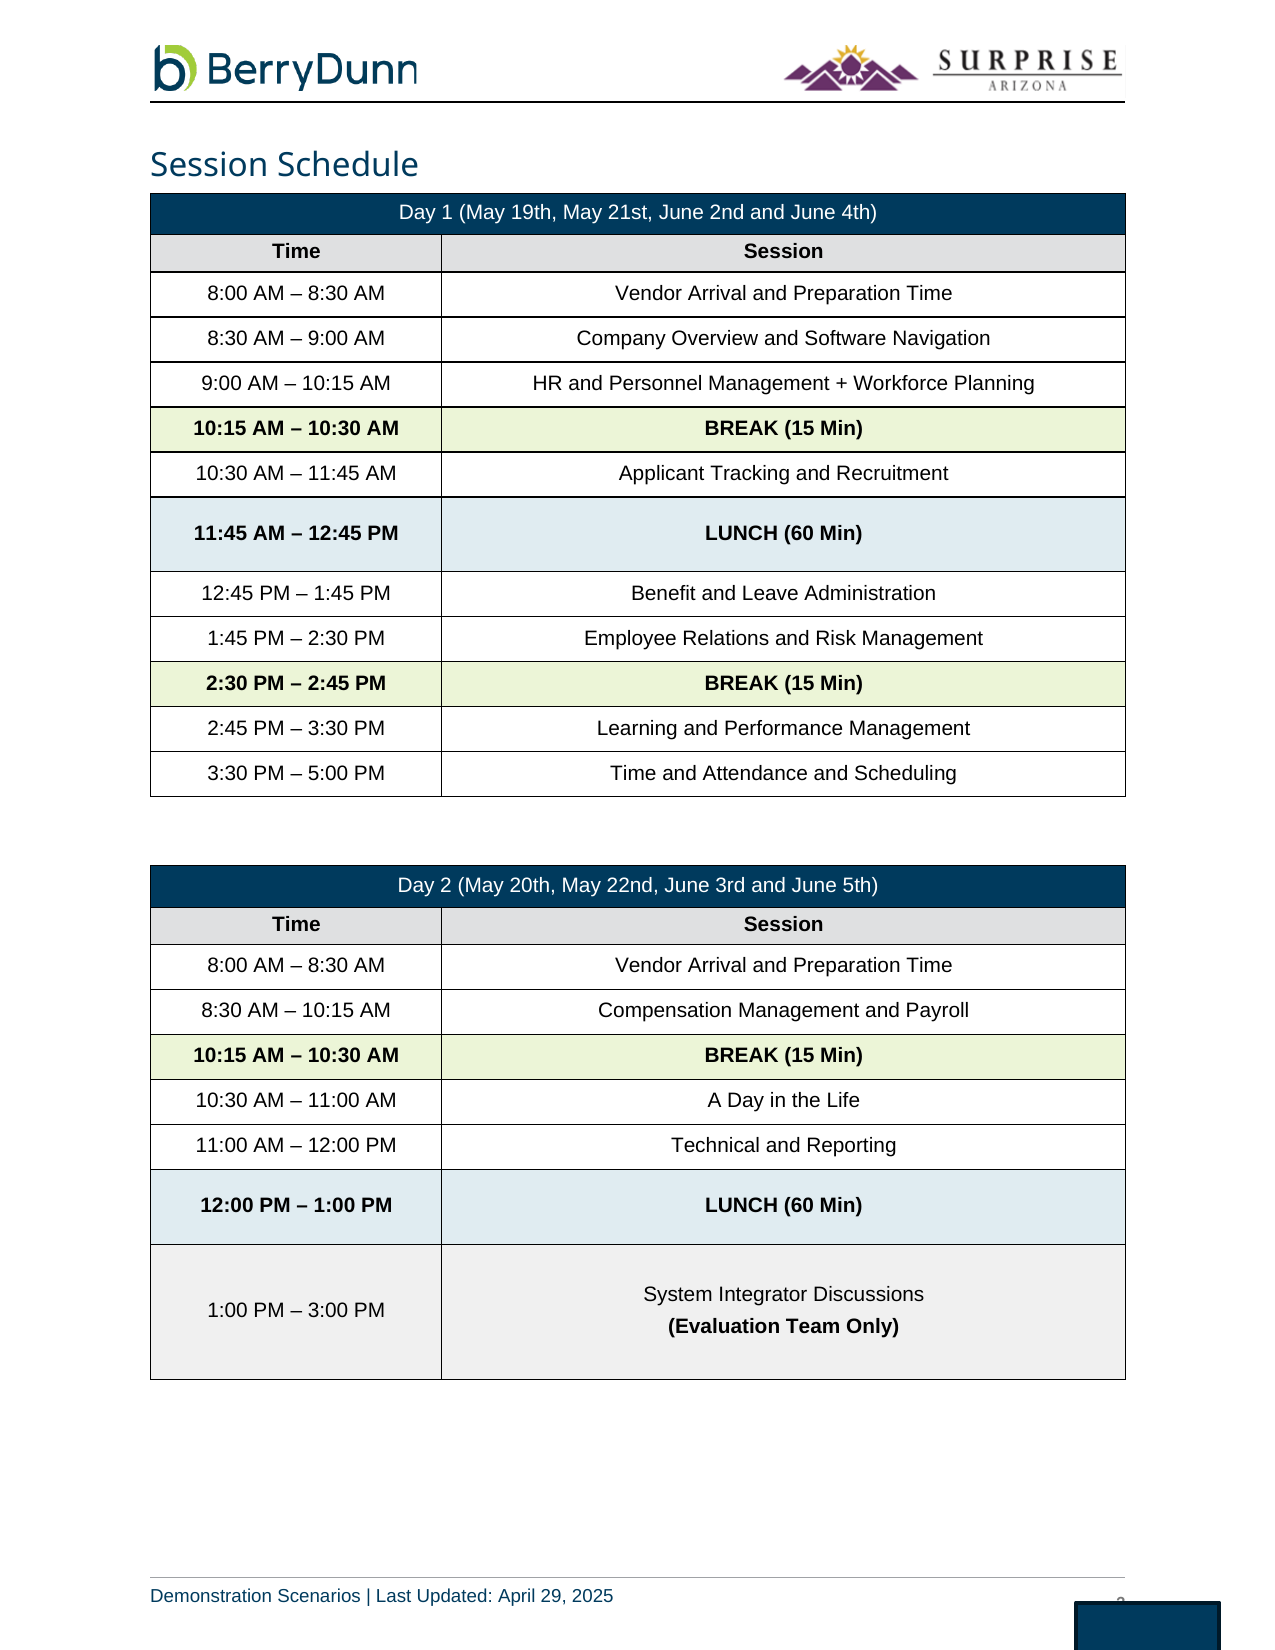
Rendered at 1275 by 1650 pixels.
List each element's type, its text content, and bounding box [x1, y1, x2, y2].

table_cell Session [442, 908, 1125, 944]
table_cell 2:30 PM – 2:45 PM [151, 662, 441, 706]
table_cell 10:15 AM – 10:30 AM [151, 408, 441, 451]
picture [769, 45, 1127, 98]
table_cell Employee Relations and Risk Management [442, 617, 1125, 661]
table_cell 8:30 AM – 10:15 AM [151, 990, 441, 1034]
table_cell 11:45 AM – 12:45 PM [151, 498, 441, 571]
table_cell LUNCH (60 Min) [442, 498, 1125, 571]
table_cell BREAK (15 Min) [442, 408, 1125, 451]
table_cell Vendor Arrival and Preparation Time [442, 945, 1125, 989]
table_cell 1:00 PM – 3:00 PM [151, 1245, 441, 1379]
table_cell 1:45 PM – 2:30 PM [151, 617, 441, 661]
table_cell LUNCH (60 Min) [442, 1170, 1125, 1244]
table_cell 10:15 AM – 10:30 AM [151, 1035, 441, 1079]
table_cell 2:45 PM – 3:30 PM [151, 707, 441, 751]
table_cell 9:00 AM – 10:15 AM [151, 363, 441, 406]
table_cell Benefit and Leave Administration [442, 572, 1125, 616]
table_cell System Integrator Discussions (Evaluation Team Only) [442, 1245, 1125, 1379]
table_cell Time [151, 235, 441, 271]
table_header Day 1 (May 19th, May 21st, June 2nd and June 4th) [151, 194, 1125, 234]
table_cell Time [151, 908, 441, 944]
table_cell Technical and Reporting [442, 1125, 1125, 1169]
table_cell Time and Attendance and Scheduling [442, 752, 1125, 796]
table_cell Learning and Performance Management [442, 707, 1125, 751]
table_cell 12:45 PM – 1:45 PM [151, 572, 441, 616]
table_cell 10:30 AM – 11:00 AM [151, 1080, 441, 1124]
table_cell Session [442, 235, 1125, 271]
table_cell Applicant Tracking and Recruitment [442, 453, 1125, 496]
table_cell 10:30 AM – 11:45 AM [151, 453, 441, 496]
table_cell A Day in the Life [442, 1080, 1125, 1124]
table_cell 12:00 PM – 1:00 PM [151, 1170, 441, 1244]
table_cell HR and Personnel Management + Workforce Planning [442, 363, 1125, 406]
table_cell 3:30 PM – 5:00 PM [151, 752, 441, 796]
table_cell BREAK (15 Min) [442, 1035, 1125, 1079]
table_cell 8:00 AM – 8:30 AM [151, 945, 441, 989]
table_cell Vendor Arrival and Preparation Time [442, 273, 1125, 316]
subtitle Session Schedule [150, 141, 1125, 186]
table_cell 8:30 AM – 9:00 AM [151, 318, 441, 361]
table_header Day 2 (May 20th, May 22nd, June 3rd and June 5th) [151, 866, 1125, 907]
table_cell Compensation Management and Payroll [442, 990, 1125, 1034]
table_cell 11:00 AM – 12:00 PM [151, 1125, 441, 1169]
table_cell BREAK (15 Min) [442, 662, 1125, 706]
table_cell Company Overview and Software Navigation [442, 318, 1125, 361]
table_cell 8:00 AM – 8:30 AM [151, 273, 441, 316]
